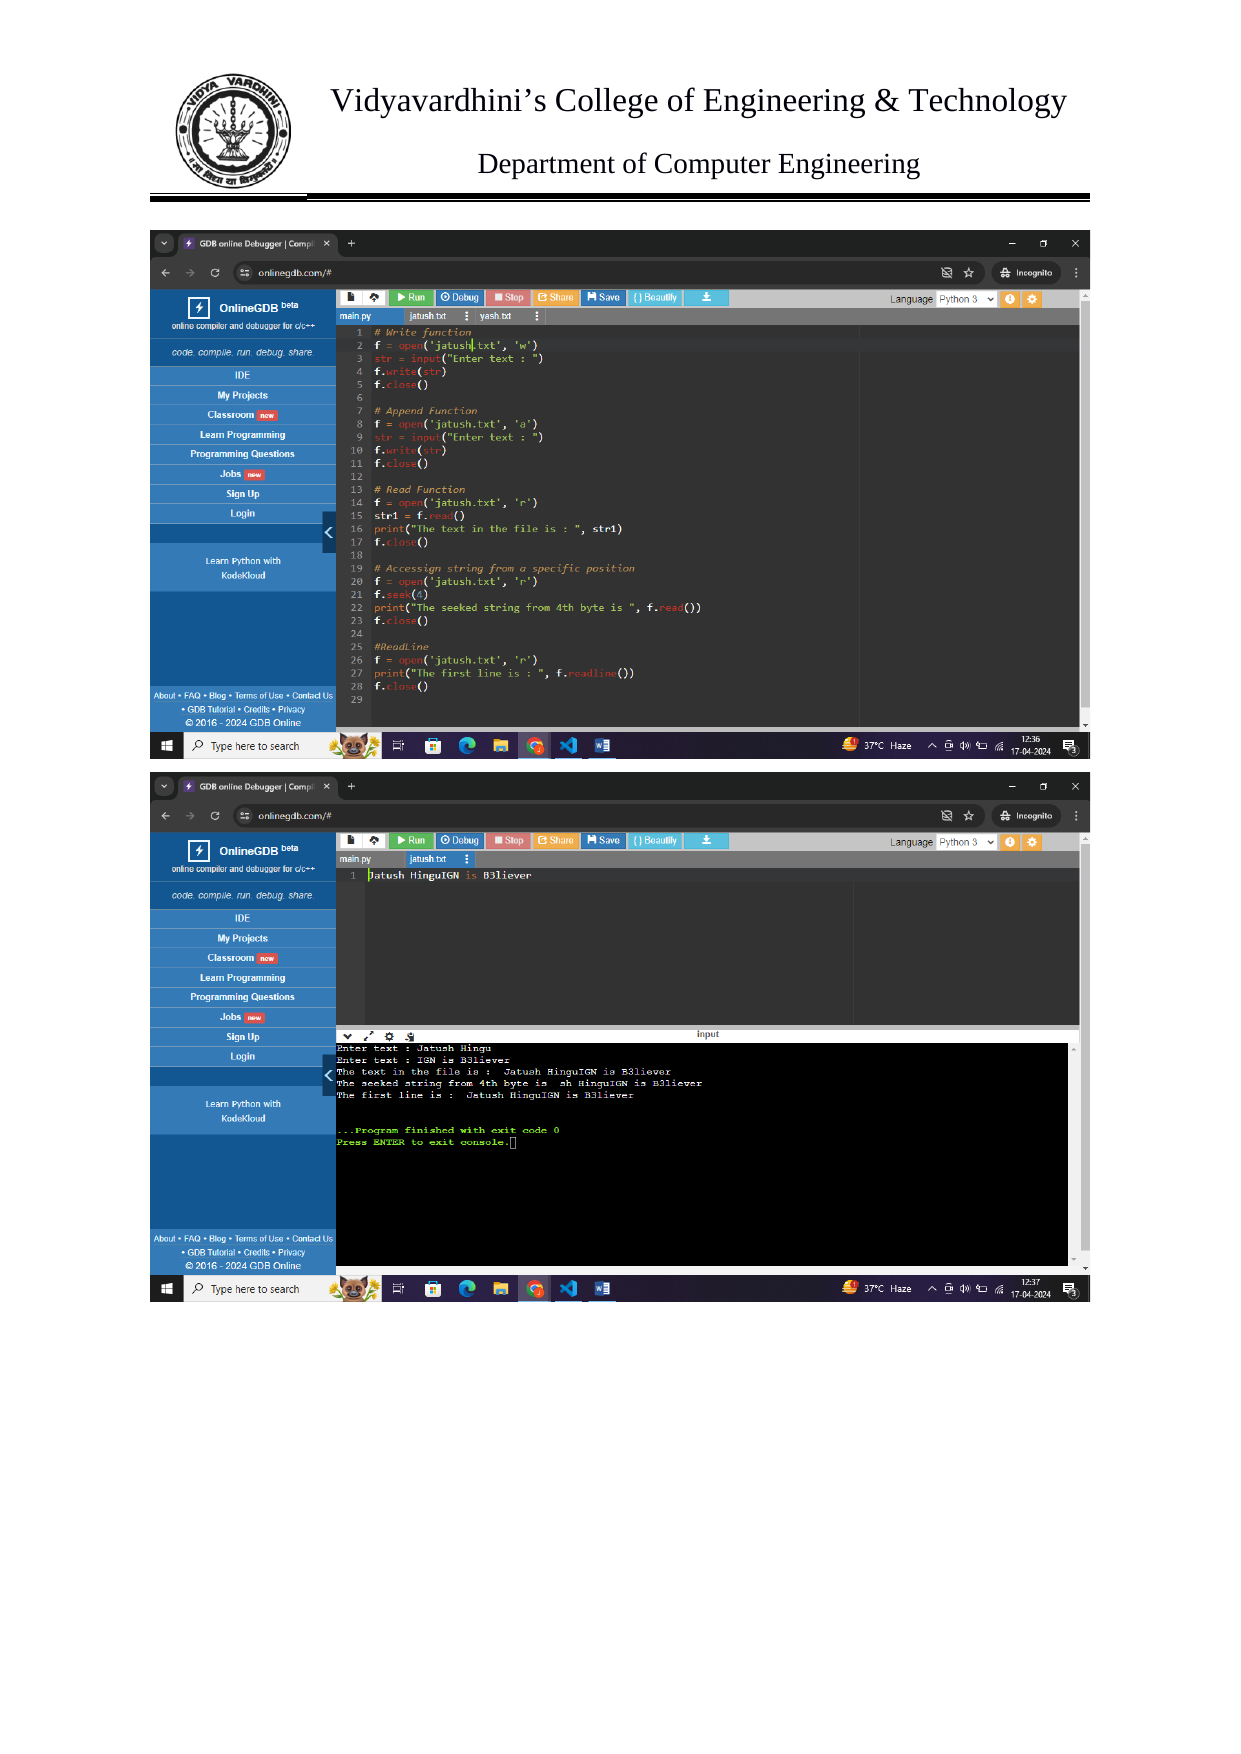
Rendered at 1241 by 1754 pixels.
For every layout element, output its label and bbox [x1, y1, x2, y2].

picture [150, 230, 1091, 759]
picture [173, 73, 292, 190]
picture [150, 772, 1091, 1302]
